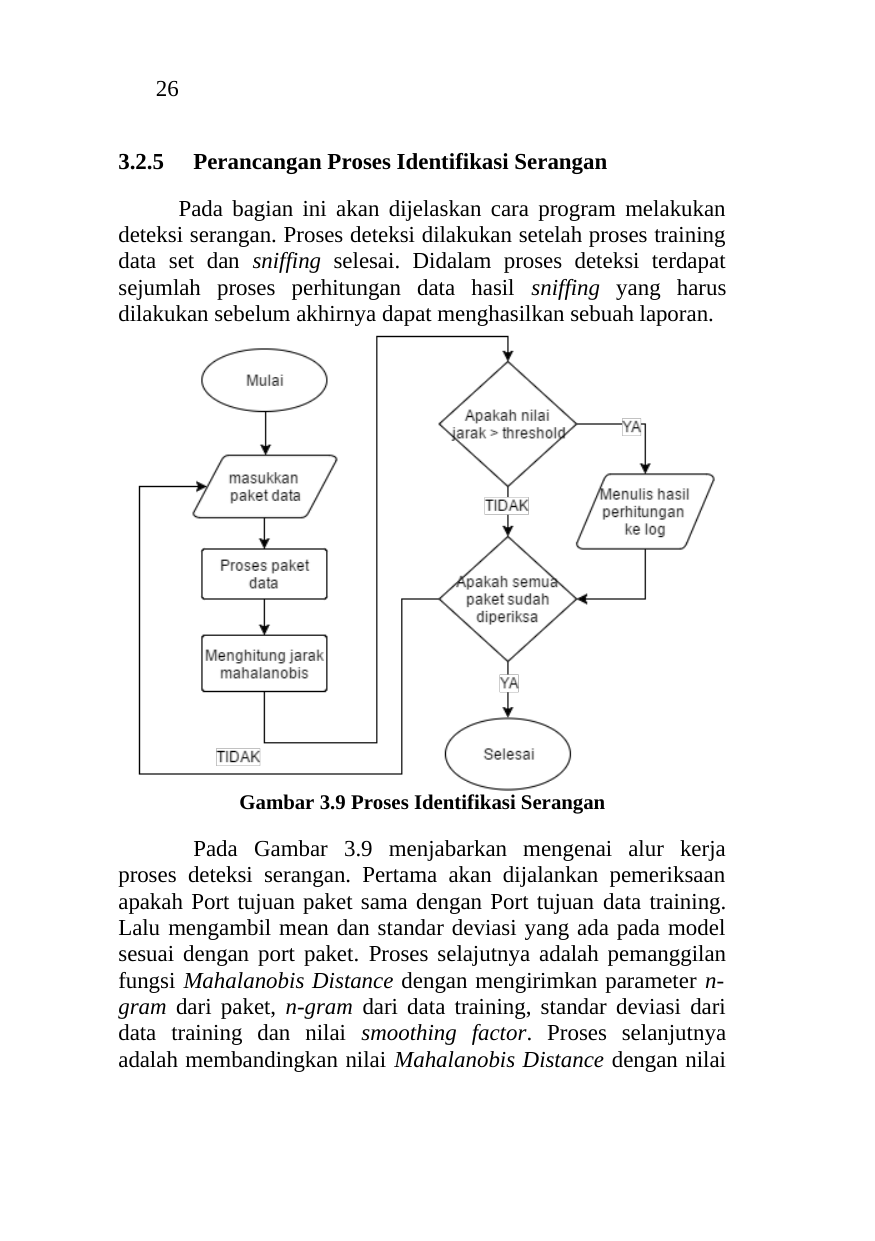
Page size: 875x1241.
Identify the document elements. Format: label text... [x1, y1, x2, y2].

subtitle Perancangan Proses Identifikasi Serangan [118, 148, 726, 174]
text Pada bagian ini akan dijelaskan cara program melakukan deteksi serangan. Proses deteksi dilakukan setelah proses training data set dan sniffing selesai. Didalam proses deteksi terdapat sejumlah proses perhitungan data hasil sniffing yang harus dilakukan sebelum akhirnya dapat menghasilkan sebuah laporan. [118, 195, 726, 327]
